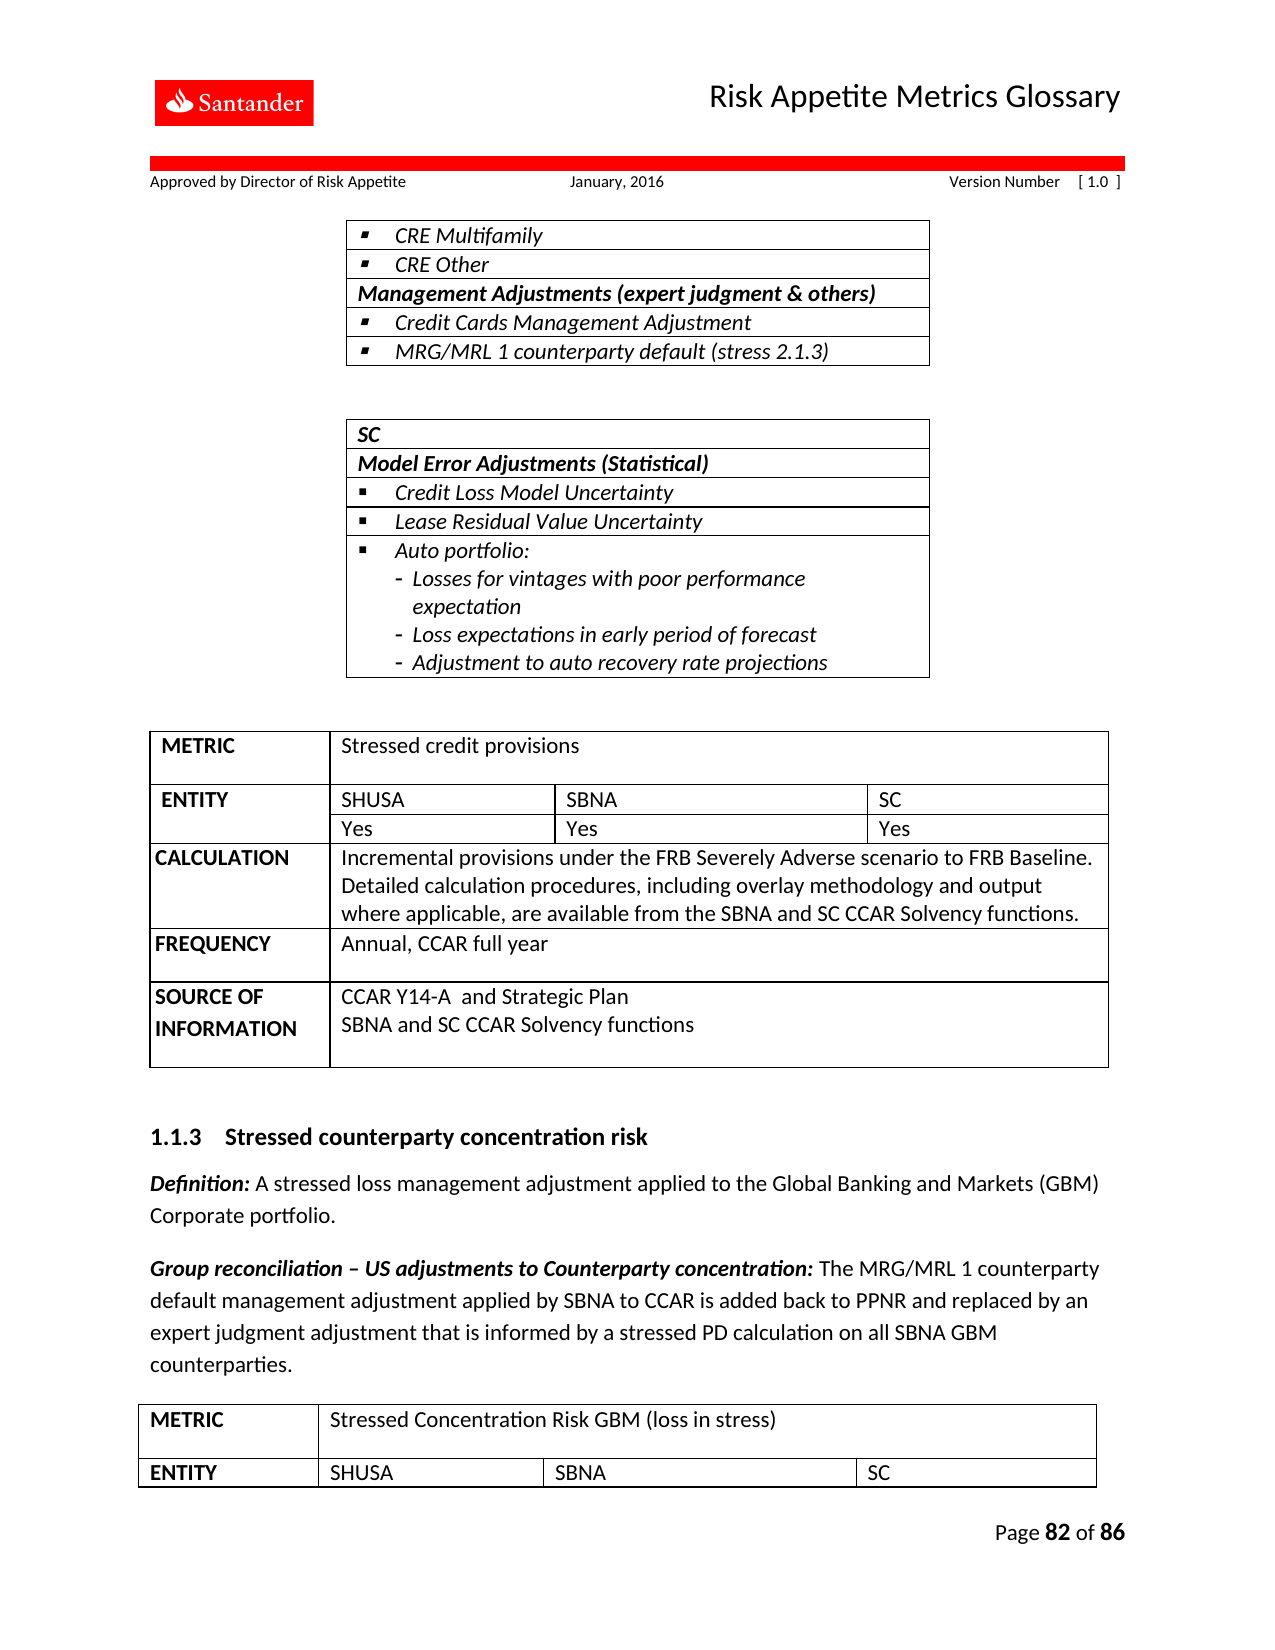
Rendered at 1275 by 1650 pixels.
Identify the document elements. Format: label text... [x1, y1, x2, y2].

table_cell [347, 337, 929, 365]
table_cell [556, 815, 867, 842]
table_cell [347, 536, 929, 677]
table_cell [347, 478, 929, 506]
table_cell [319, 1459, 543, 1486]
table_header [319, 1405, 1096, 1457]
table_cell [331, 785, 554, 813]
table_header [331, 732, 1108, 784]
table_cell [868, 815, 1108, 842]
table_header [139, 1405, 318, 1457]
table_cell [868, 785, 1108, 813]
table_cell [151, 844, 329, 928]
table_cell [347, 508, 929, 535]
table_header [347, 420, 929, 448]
text Definition: A stressed loss management adjustment applied to the Global Banking and Markets (GBM) Corporate portfolio. [150, 1169, 1125, 1229]
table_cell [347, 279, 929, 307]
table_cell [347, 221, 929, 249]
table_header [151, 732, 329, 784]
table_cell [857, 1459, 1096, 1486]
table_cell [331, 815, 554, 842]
list Stressed counterparty concentration risk [150, 1121, 1125, 1152]
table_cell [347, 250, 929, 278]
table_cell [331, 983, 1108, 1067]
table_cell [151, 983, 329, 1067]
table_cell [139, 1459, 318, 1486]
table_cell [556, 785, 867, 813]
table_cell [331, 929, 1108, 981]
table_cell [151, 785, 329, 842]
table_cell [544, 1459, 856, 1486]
text Group reconciliation – US adjustments to Counterparty concentration: The MRG/MRL 1 counterparty default management adjustment applied by SBNA to CCAR is added back to PPNR and replaced by an expert judgment adjustment that is informed by a stressed PD calculation on all SBNA GBM counterparties. [150, 1254, 1125, 1379]
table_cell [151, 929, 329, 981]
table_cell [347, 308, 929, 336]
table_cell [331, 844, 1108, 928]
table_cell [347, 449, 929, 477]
